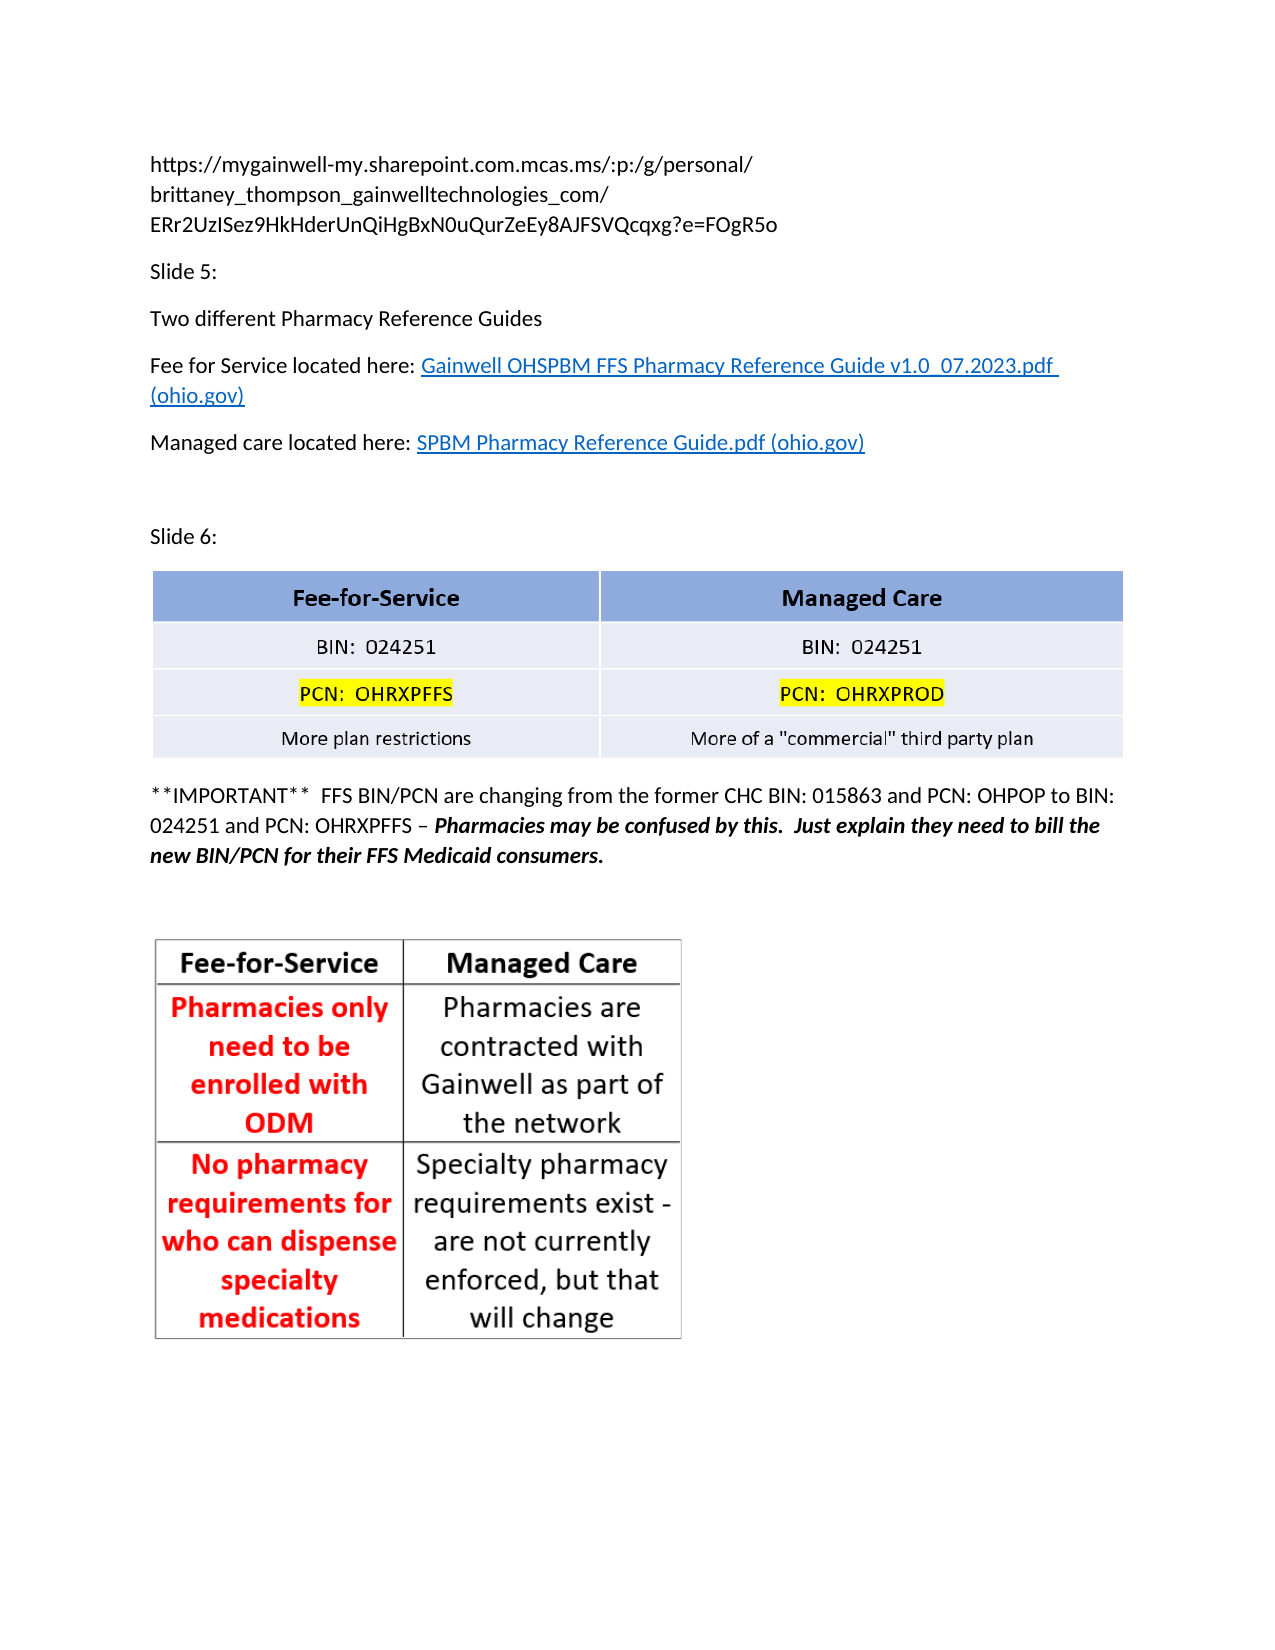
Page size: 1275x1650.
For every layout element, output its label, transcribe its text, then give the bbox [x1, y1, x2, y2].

text Two different Pharmacy Reference Guides [150, 304, 1125, 332]
picture [150, 935, 682, 1357]
picture [150, 568, 1125, 762]
text Slide 5: [150, 257, 1125, 285]
text Managed care located here: SPBM Pharmacy Reference Guide.pdf (ohio.gov) [150, 428, 1125, 456]
text https://mygainwell-my.sharepoint.com.mcas.ms/:p:/g/personal/brittaney_thompson_gainwelltechnologies_com/ERr2UzISez9HkHderUnQiHgBxN0uQurZeEy8AJFSVQcqxg?e=FOgR5o [150, 150, 1125, 238]
text Fee for Service located here: Gainwell OHSPBM FFS Pharmacy Reference Guide v1.0_07.2023.pdf (ohio.gov) [150, 351, 1125, 409]
text Slide 6: [150, 522, 1125, 550]
text **IMPORTANT** FFS BIN/PCN are changing from the former CHC BIN: 015863 and PCN: OHPOP to BIN: 024251 and PCN: OHRXPFFS – Pharmacies may be confused by this. Just explain they need to bill the new BIN/PCN for their FFS Medicaid consumers. [150, 781, 1125, 869]
